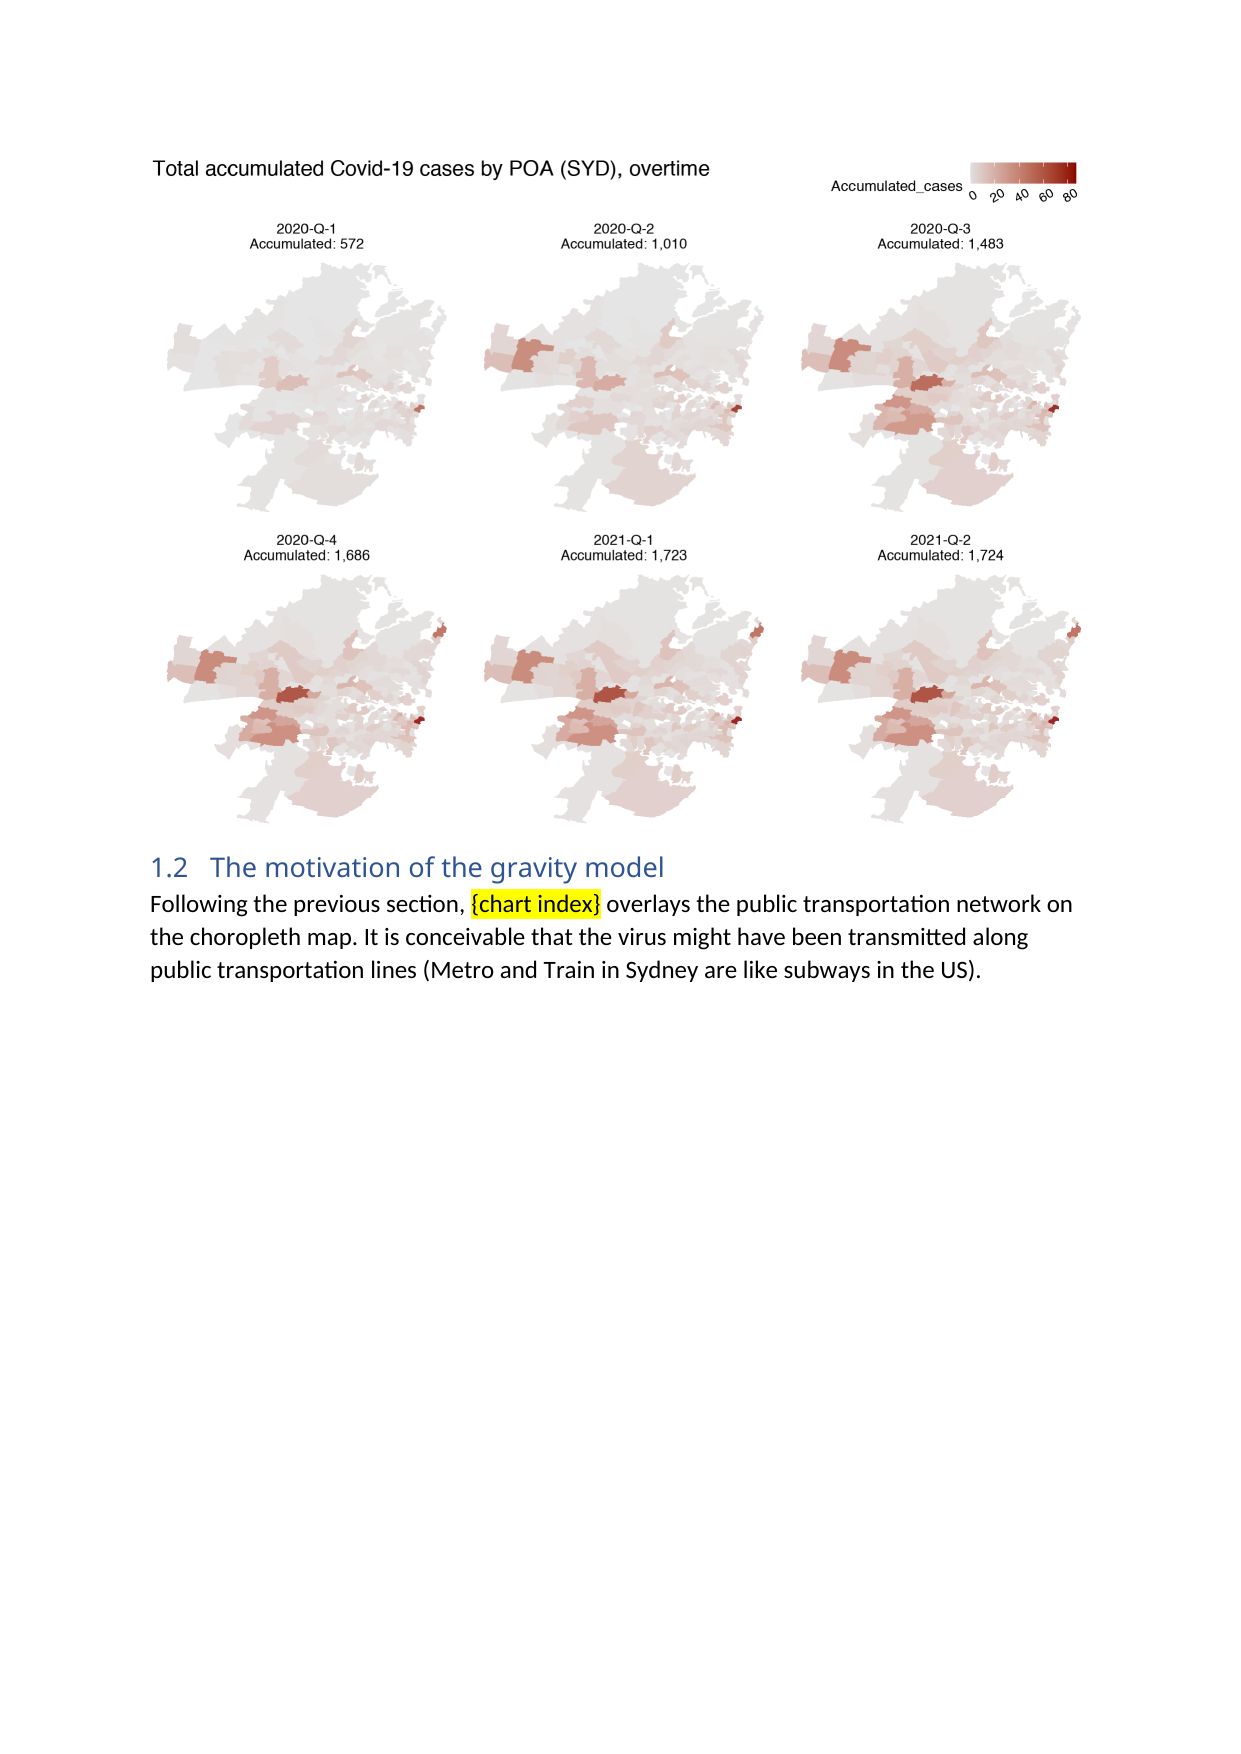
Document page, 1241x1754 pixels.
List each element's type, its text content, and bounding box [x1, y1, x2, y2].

picture [150, 150, 1091, 830]
subtitle The motivation of the gravity model [150, 849, 1090, 886]
text Following the previous section, {chart index} overlays the public transportation network on the choropleth map. It is conceivable that the virus might have been transmitted along public transportation lines (Metro and Train in Sydney are like subways in the US). [150, 888, 1090, 985]
